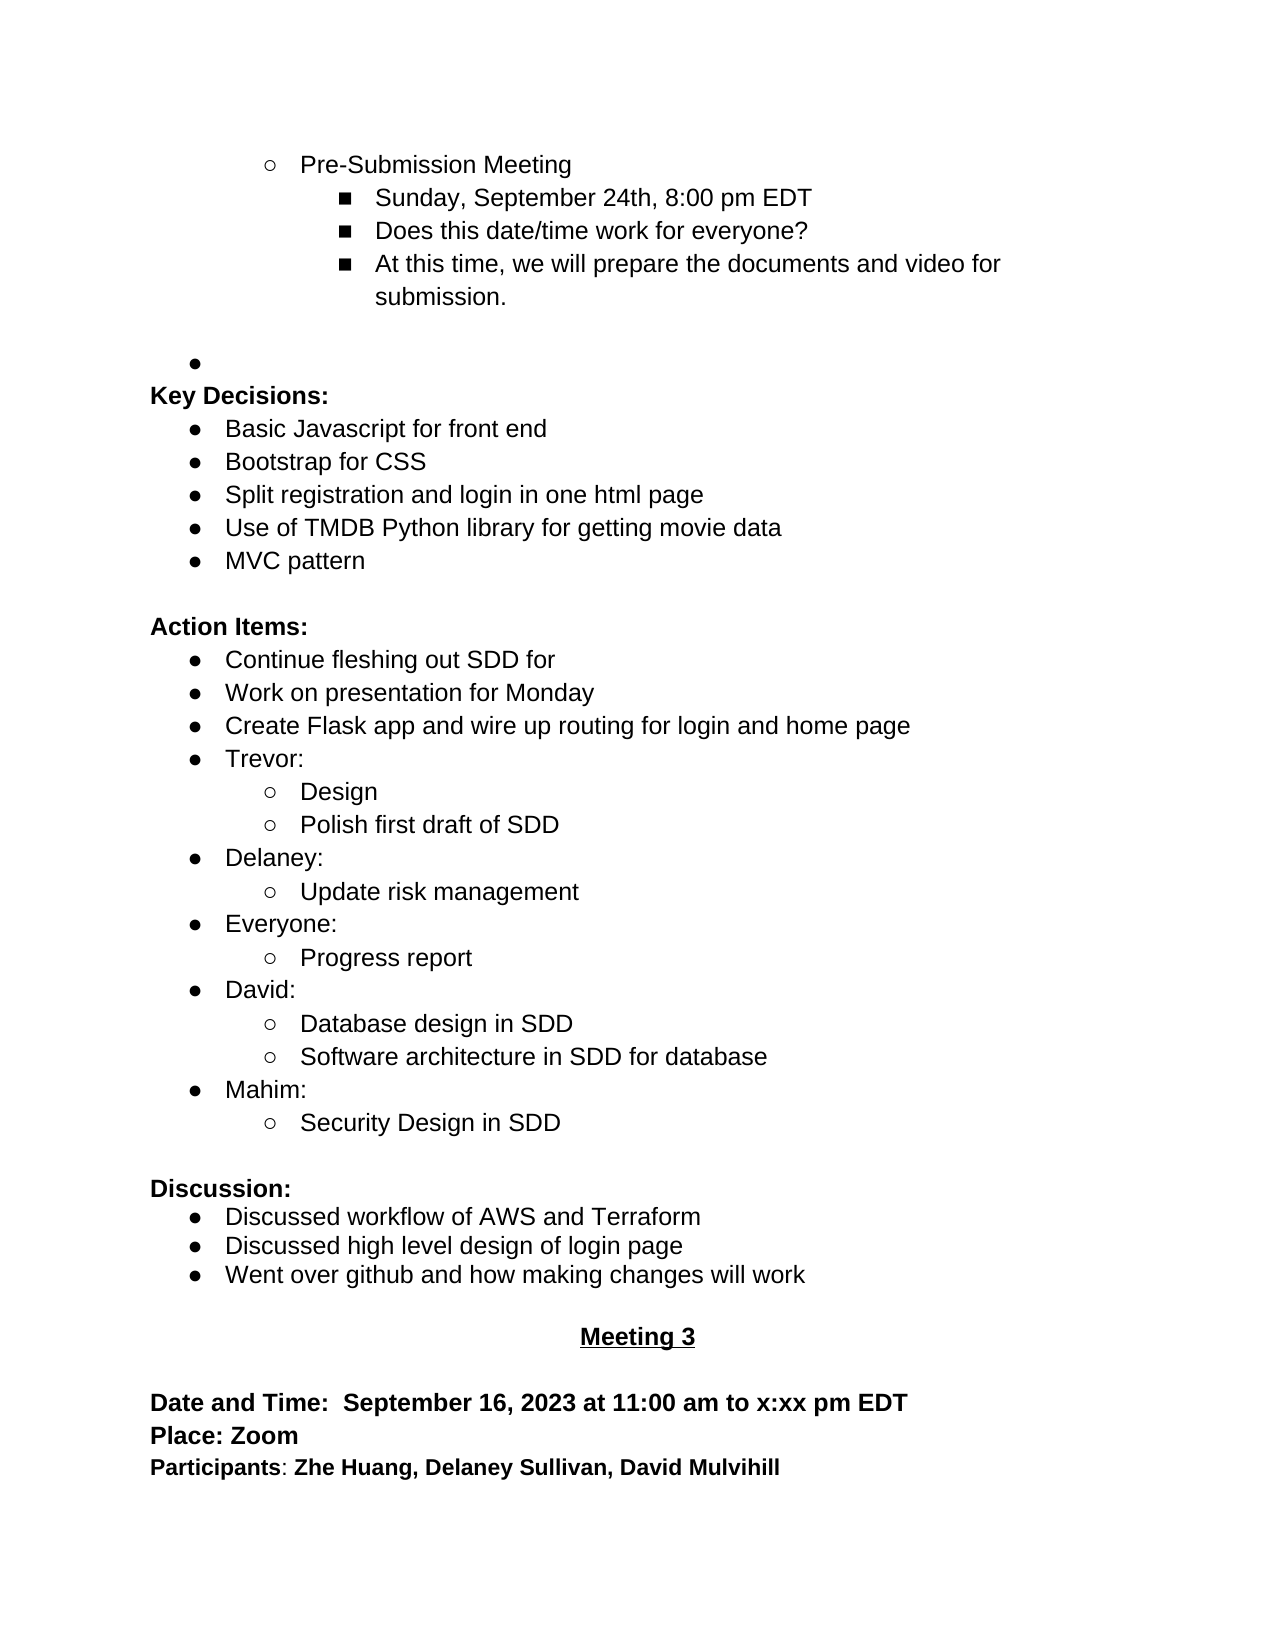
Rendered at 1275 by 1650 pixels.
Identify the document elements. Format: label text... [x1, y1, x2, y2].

list Trevor: [187, 744, 1125, 773]
list Went over github and how making changes will work [187, 1260, 1125, 1289]
text Place: Zoom [150, 1421, 1125, 1449]
list Continue fleshing out SDD for [187, 645, 1125, 674]
list Security Design in SDD [262, 1108, 1125, 1136]
list Create Flask app and wire up routing for login and home page [187, 711, 1125, 740]
list Everyone: [187, 909, 1125, 938]
list Split registration and login in one html page [187, 480, 1125, 509]
list Work on presentation for Monday [187, 678, 1125, 707]
list At this time, we will prepare the documents and video for submission. [337, 249, 1125, 311]
list Does this date/time work for everyone? [337, 216, 1125, 245]
list Sunday, September 24th, 8:00 pm EDT [337, 183, 1125, 212]
list Design [262, 777, 1125, 806]
list Discussed workflow of AWS and Terraform [187, 1202, 1125, 1231]
list MVC pattern [187, 546, 1125, 575]
list Polish first draft of SDD [262, 810, 1125, 839]
list Discussed high level design of login page [187, 1231, 1125, 1260]
list Delaney: [187, 843, 1125, 872]
text Participants: Zhe Huang, Delaney Sullivan, David Mulvihill [150, 1454, 1125, 1480]
text Action Items: [150, 612, 1125, 641]
list Basic Javascript for front end [187, 414, 1125, 443]
text Key Decisions: [150, 381, 1125, 410]
text Meeting 3 [150, 1322, 1125, 1350]
list Database design in SDD [262, 1008, 1125, 1037]
list Bootstrap for CSS [187, 447, 1125, 476]
list Mahim: [187, 1074, 1125, 1103]
text Discussion: [150, 1174, 1125, 1202]
list Update risk management [262, 876, 1125, 905]
text Date and Time: September 16, 2023 at 11:00 am to x:xx pm EDT [150, 1388, 1125, 1416]
list Use of TMDB Python library for getting movie data [187, 513, 1125, 542]
list David: [187, 976, 1125, 1004]
list Progress report [262, 942, 1125, 971]
list Software architecture in SDD for database [262, 1042, 1125, 1070]
list Pre-Submission Meeting [262, 150, 1125, 179]
